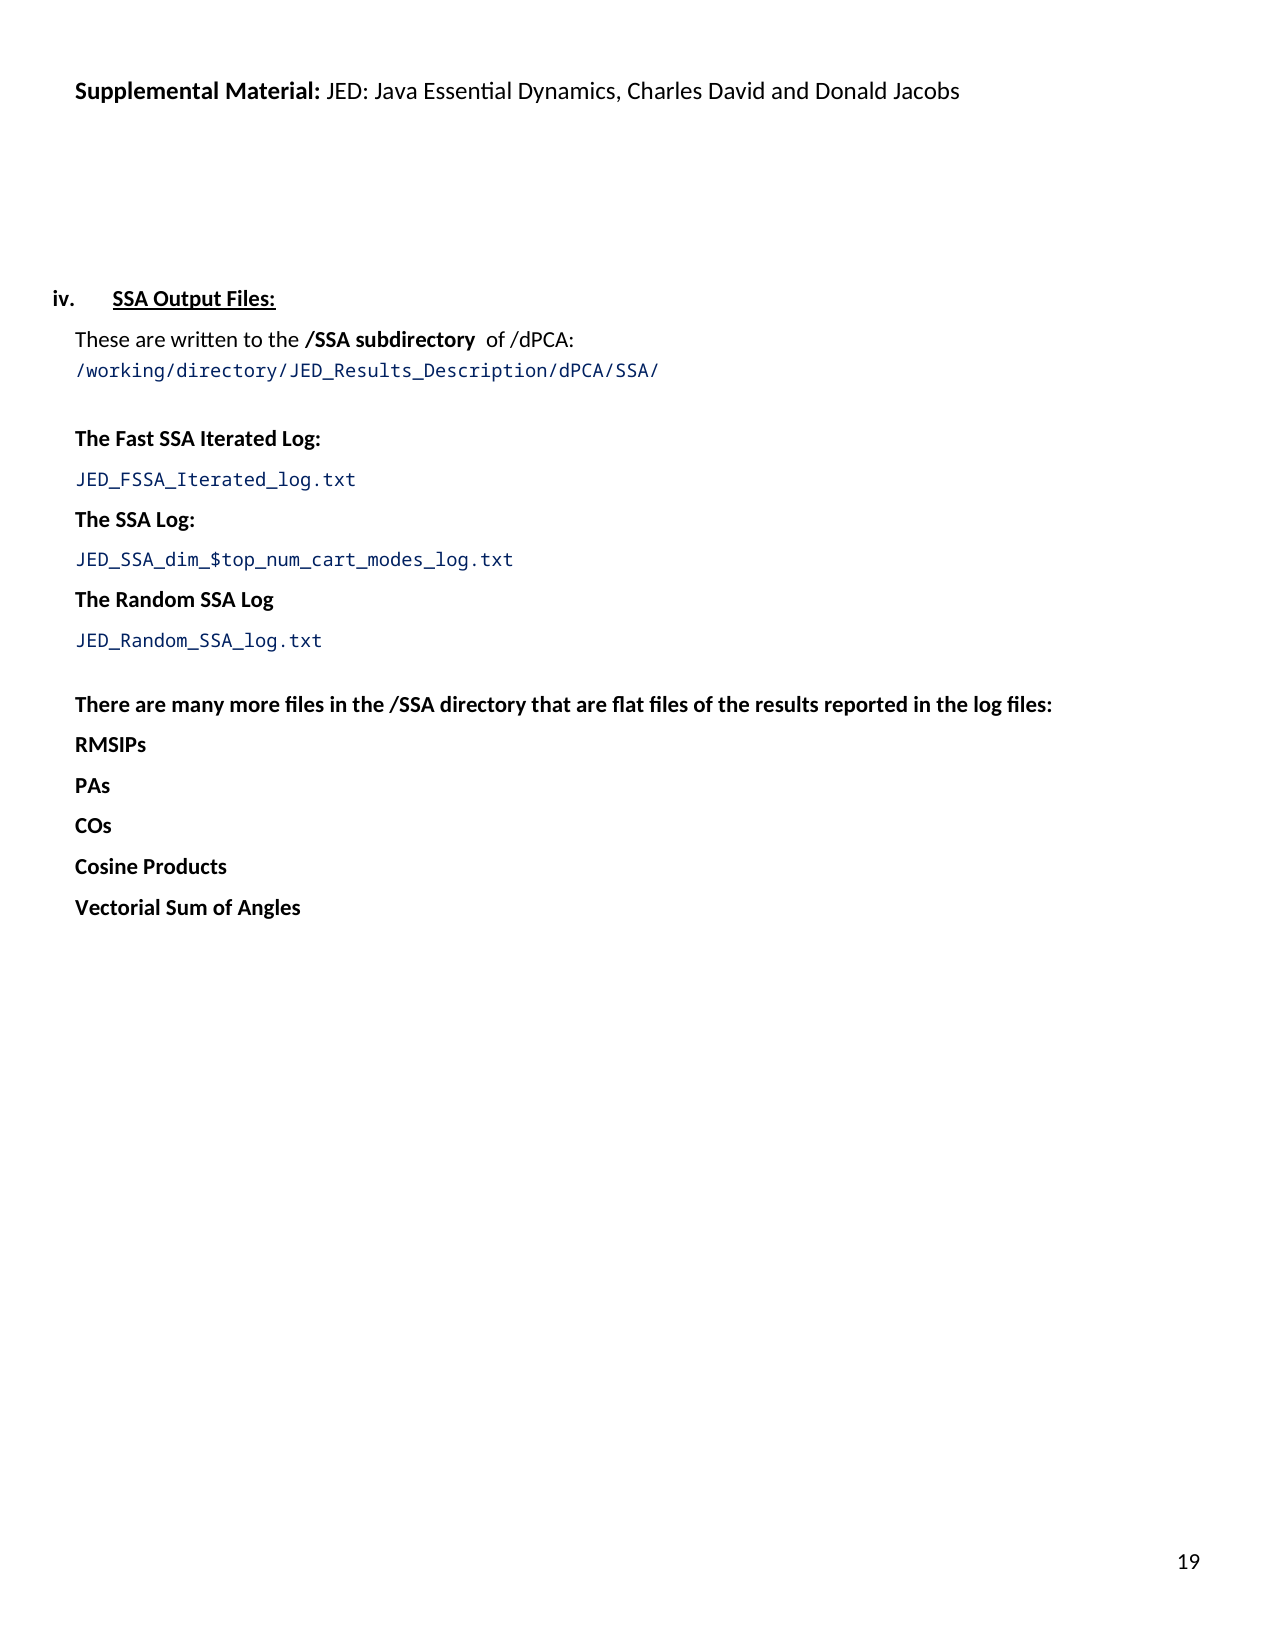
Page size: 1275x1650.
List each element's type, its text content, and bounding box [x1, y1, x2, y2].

text There are many more files in the /SSA directory that are flat files of the results reported in the log files: [75, 690, 1200, 718]
list SSA Output Files: [75, 284, 1200, 312]
text JED_FSSA_Iterated_log.txt [75, 466, 1200, 492]
text PAs [75, 771, 1200, 799]
text JED_Random_SSA_log.txt [75, 627, 1200, 652]
text The Fast SSA Iterated Log: [75, 424, 1200, 452]
text The SSA Log: [75, 505, 1200, 533]
text /working/directory/JED_Results_Description/dPCA/SSA/ [75, 357, 1200, 382]
text RMSIPs [75, 731, 1200, 759]
text JED_SSA_dim_$top_num_cart_modes_log.txt [75, 547, 1200, 572]
text The Random SSA Log [75, 585, 1200, 613]
text Cosine Products [75, 852, 1200, 880]
text COs [75, 812, 1200, 840]
text These are written to the /SSA subdirectory of /dPCA: [75, 325, 1200, 353]
text Vectorial Sum of Angles [75, 893, 1200, 921]
